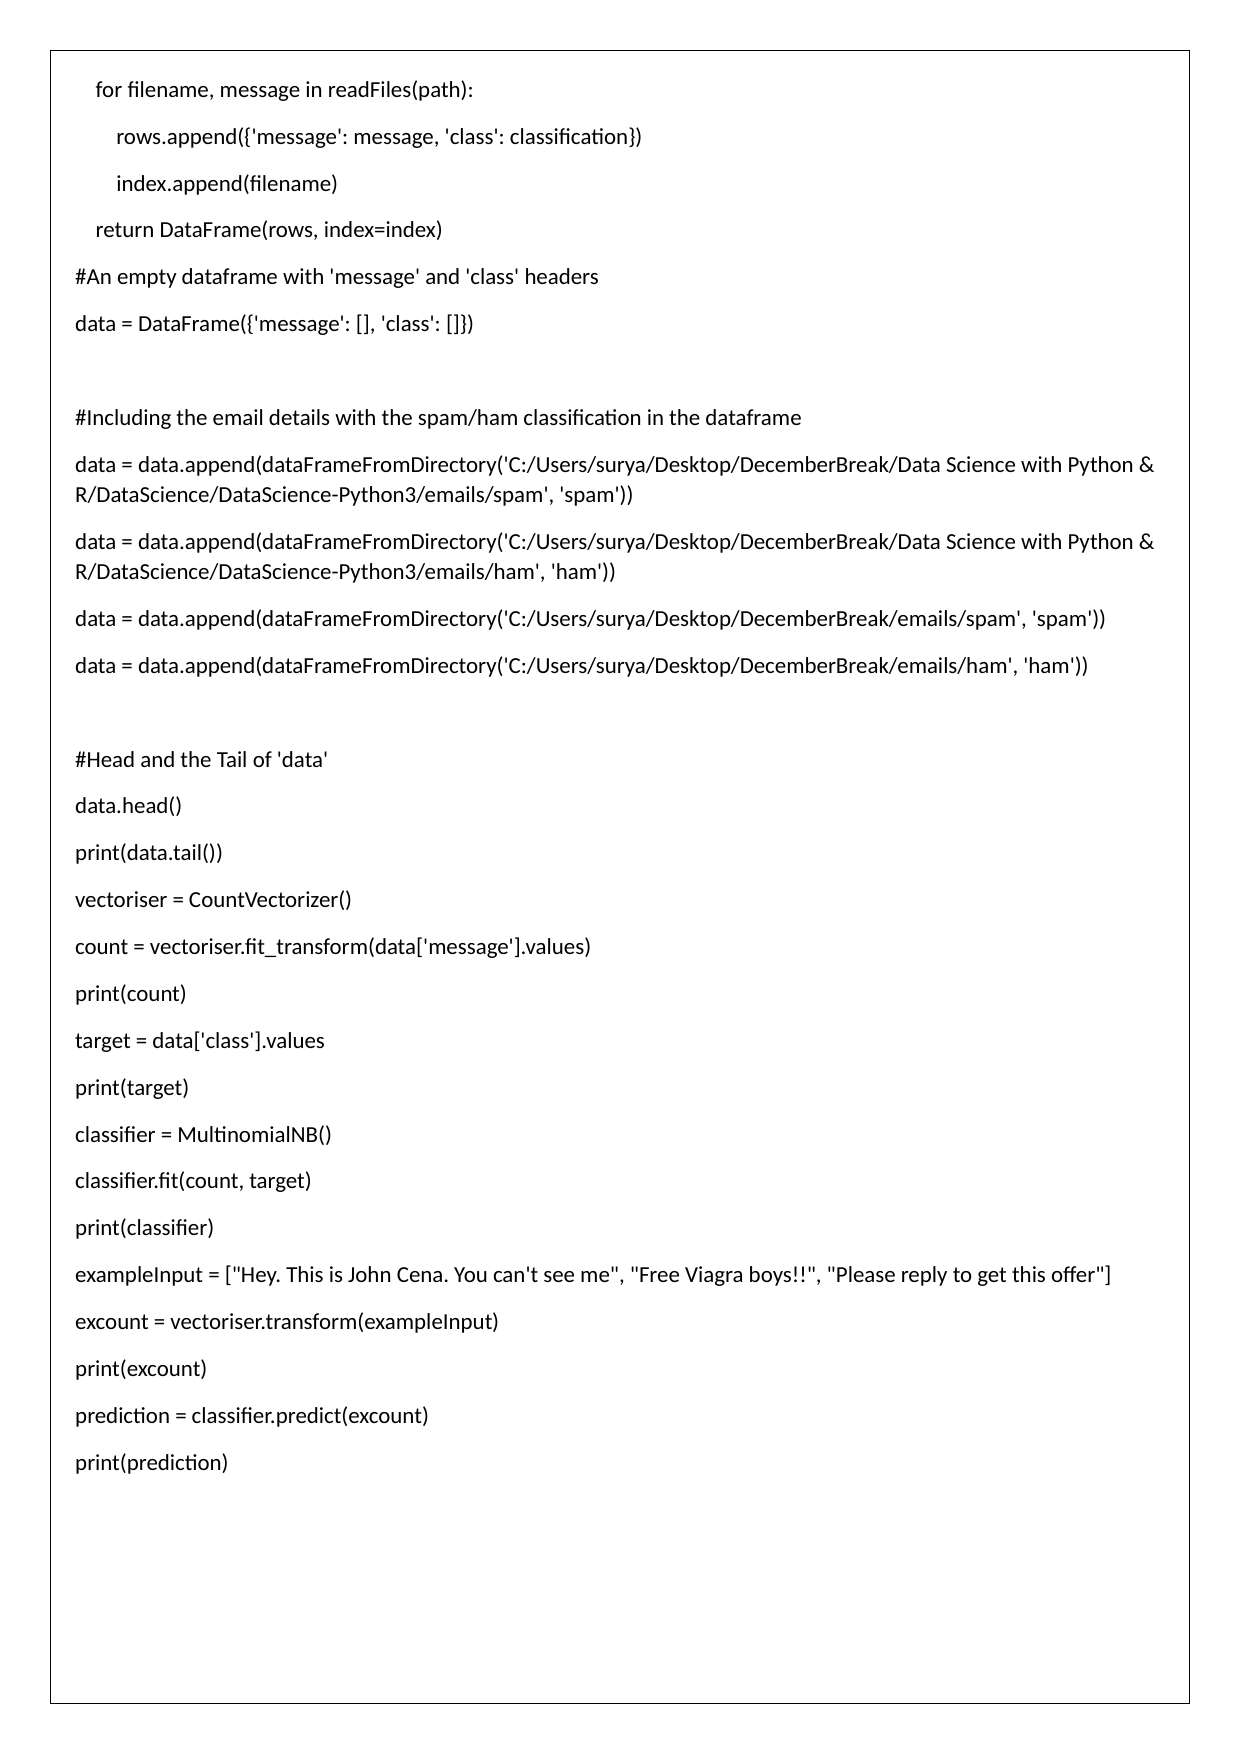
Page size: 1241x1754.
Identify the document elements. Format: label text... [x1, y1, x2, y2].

text rows.append({'message': message, 'class': classification}) [75, 122, 1165, 150]
text exampleInput = ["Hey. This is John Cena. You can't see me", "Free Viagra boys!!", "Please reply to get this offer"] [75, 1260, 1165, 1288]
text print(prediction) [75, 1448, 1165, 1476]
text #An empty dataframe with 'message' and 'class' headers [75, 262, 1165, 291]
text return DataFrame(rows, index=index) [75, 216, 1165, 244]
text target = data['class'].values [75, 1026, 1165, 1054]
text data = data.append(dataFrameFromDirectory('C:/Users/surya/Desktop/DecemberBreak/Data Science with Python & R/DataScience/DataScience-Python3/emails/spam', 'spam')) [75, 450, 1165, 508]
text index.append(filename) [75, 169, 1165, 197]
text print(classifier) [75, 1213, 1165, 1242]
text classifier = MultinomialNB() [75, 1120, 1165, 1148]
text print(count) [75, 979, 1165, 1007]
text data = data.append(dataFrameFromDirectory('C:/Users/surya/Desktop/DecemberBreak/emails/ham', 'ham')) [75, 651, 1165, 679]
text data = data.append(dataFrameFromDirectory('C:/Users/surya/Desktop/DecemberBreak/emails/spam', 'spam')) [75, 604, 1165, 632]
text data = data.append(dataFrameFromDirectory('C:/Users/surya/Desktop/DecemberBreak/Data Science with Python & R/DataScience/DataScience-Python3/emails/ham', 'ham')) [75, 527, 1165, 585]
text data = DataFrame({'message': [], 'class': []}) [75, 309, 1165, 337]
text #Including the email details with the spam/ham classification in the dataframe [75, 403, 1165, 431]
text count = vectoriser.fit_transform(data['message'].values) [75, 932, 1165, 960]
text classifier.fit(count, target) [75, 1167, 1165, 1195]
text #Head and the Tail of 'data' [75, 745, 1165, 773]
text print(excount) [75, 1354, 1165, 1382]
text for filename, message in readFiles(path): [75, 75, 1165, 103]
text print(target) [75, 1073, 1165, 1101]
text vectoriser = CountVectorizer() [75, 885, 1165, 913]
text prediction = classifier.predict(excount) [75, 1401, 1165, 1429]
text print(data.tail()) [75, 838, 1165, 867]
text excount = vectoriser.transform(exampleInput) [75, 1307, 1165, 1335]
text data.head() [75, 792, 1165, 820]
